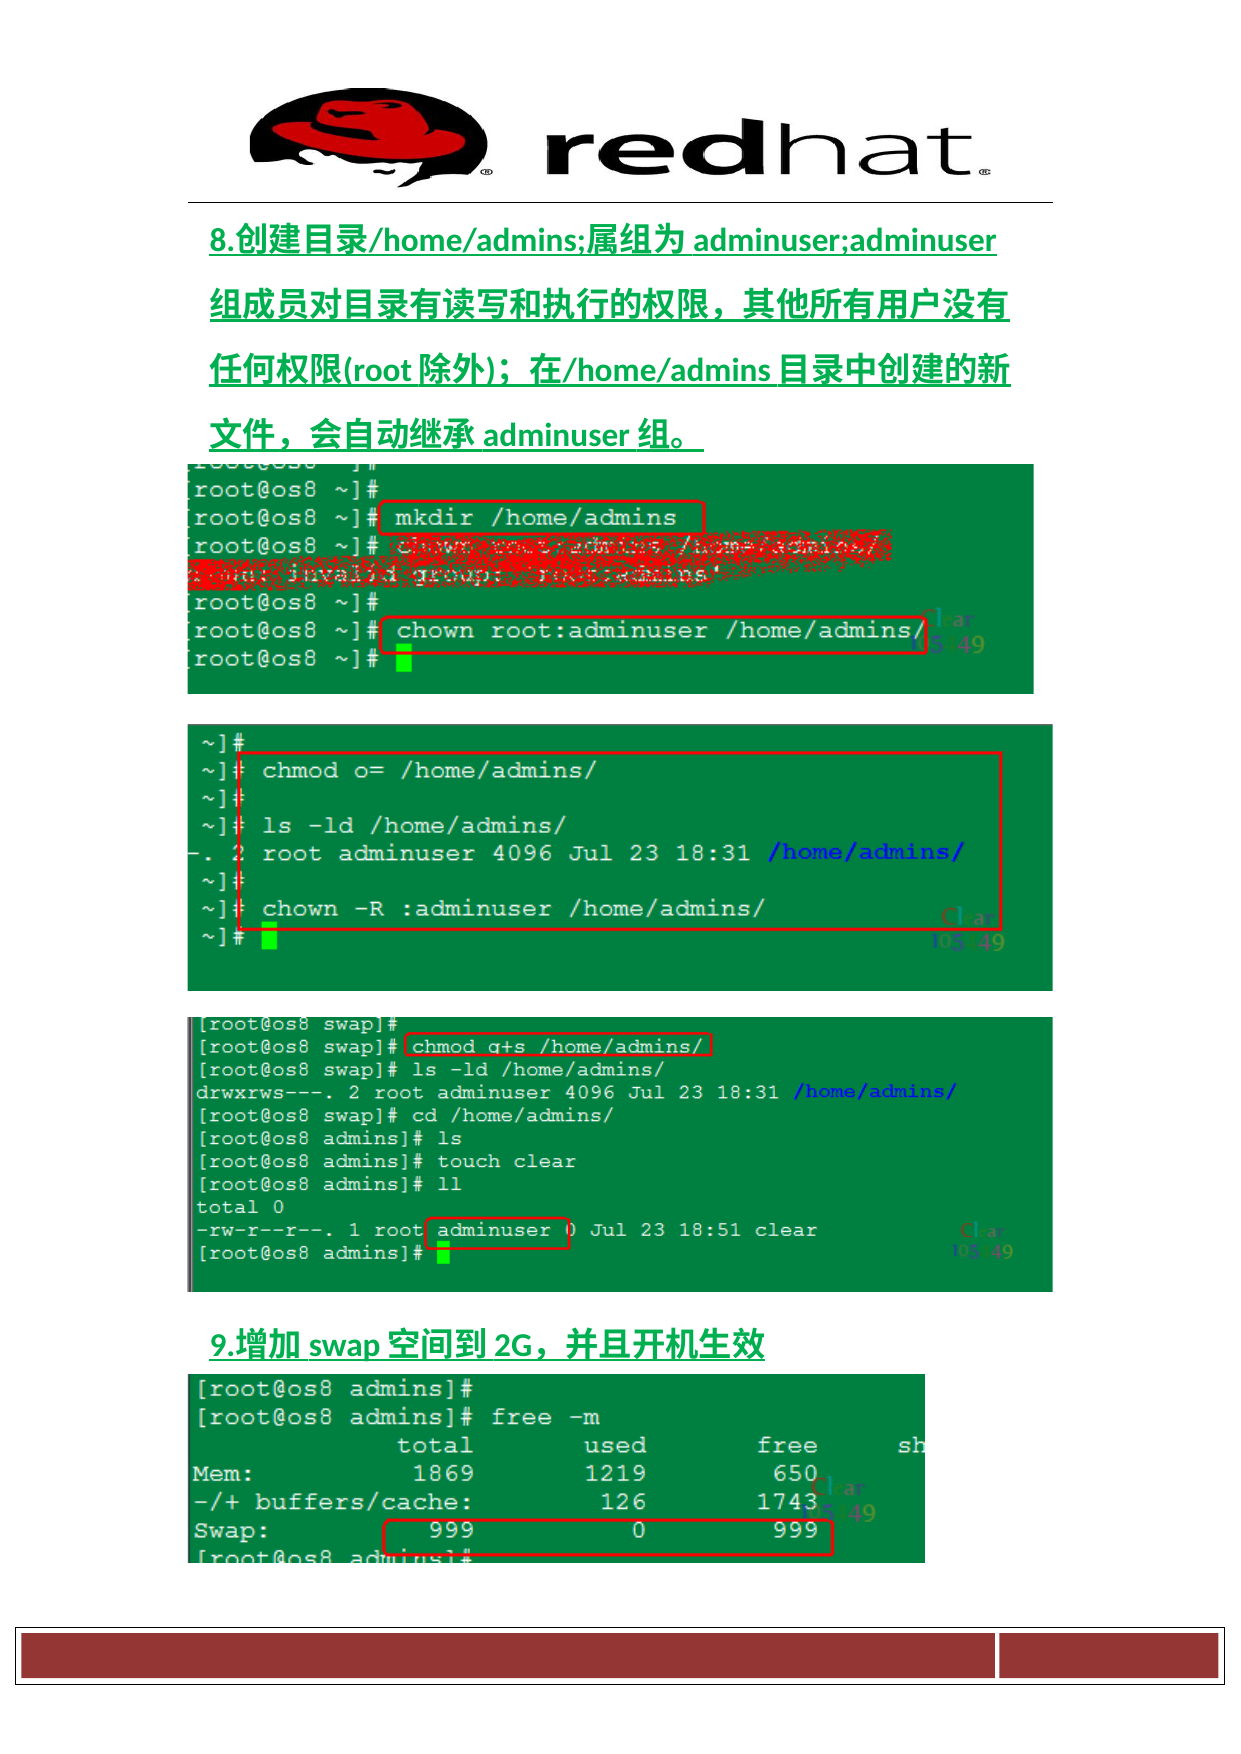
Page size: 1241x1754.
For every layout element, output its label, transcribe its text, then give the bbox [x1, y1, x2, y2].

picture [187, 1374, 925, 1563]
picture [187, 464, 1034, 694]
picture [249, 88, 991, 200]
subtitle 9.增加swap空间到2G，并且开机生效 [209, 1310, 1031, 1375]
picture [187, 724, 1053, 991]
picture [187, 1017, 1053, 1292]
subtitle 8.创建目录/home/admins;属组为adminuser;adminuser组成员对目录有读写和执行的权限，其他所有用户没有任何权限(root除外)；在/home/admins目录中创建的新文件，会自动继承adminuser组。 [209, 205, 1031, 464]
